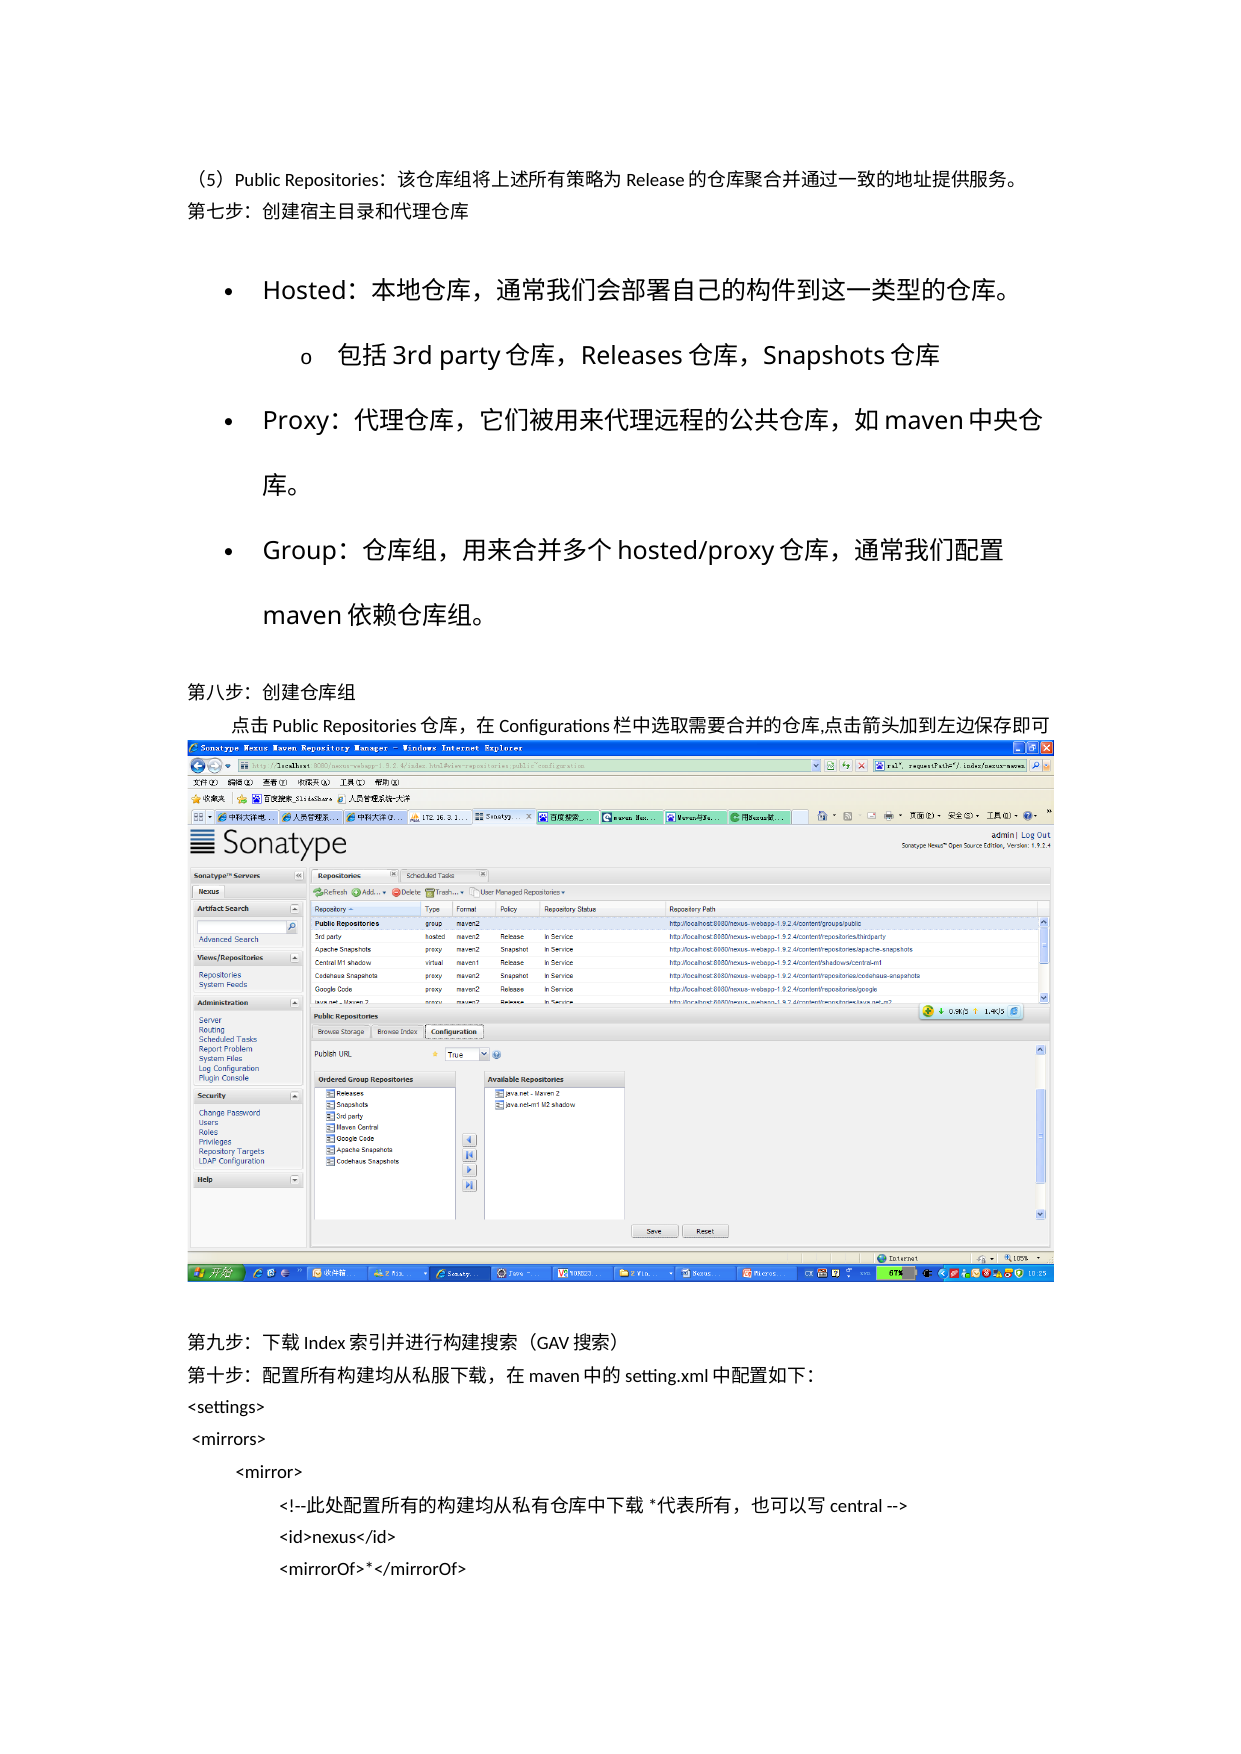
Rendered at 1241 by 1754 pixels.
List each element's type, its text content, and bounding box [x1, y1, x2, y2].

text 第九步：下载Index索引并进行构建搜索（GAV搜索） [187, 1325, 1053, 1358]
text <mirrors> [187, 1423, 1053, 1455]
text <!--此处配置所有的构建均从私有仓库中下载 *代表所有，也可以写central --> [187, 1488, 1053, 1520]
text 点击Public Repositories仓库，在Configurations栏中选取需要合并的仓库,点击箭头加到左边保存即可 [187, 708, 1053, 740]
list Hosted：本地仓库，通常我们会部署自己的构件到这一类型的仓库。 [225, 256, 1053, 321]
text <settings> [187, 1390, 1053, 1423]
text <mirrorOf>*</mirrorOf> [187, 1553, 1053, 1585]
picture [187, 740, 1054, 1282]
list 包括3rd party仓库，Releases仓库，Snapshots仓库 [300, 321, 1053, 386]
text <id>nexus</id> [187, 1520, 1053, 1553]
list Proxy：代理仓库，它们被用来代理远程的公共仓库，如maven中央仓库。 [225, 386, 1053, 516]
list Group：仓库组，用来合并多个hosted/proxy仓库，通常我们配置maven依赖仓库组。 [225, 516, 1053, 646]
text 第八步：创建仓库组 [187, 675, 1053, 708]
text 第十步：配置所有构建均从私服下载，在maven中的setting.xml中配置如下： [187, 1358, 1053, 1390]
text （5）Public Repositories：该仓库组将上述所有策略为Release的仓库聚合并通过一致的地址提供服务。 [187, 162, 1053, 194]
text <mirror> [187, 1455, 1053, 1488]
text 第七步：创建宿主目录和代理仓库 [187, 194, 1053, 227]
